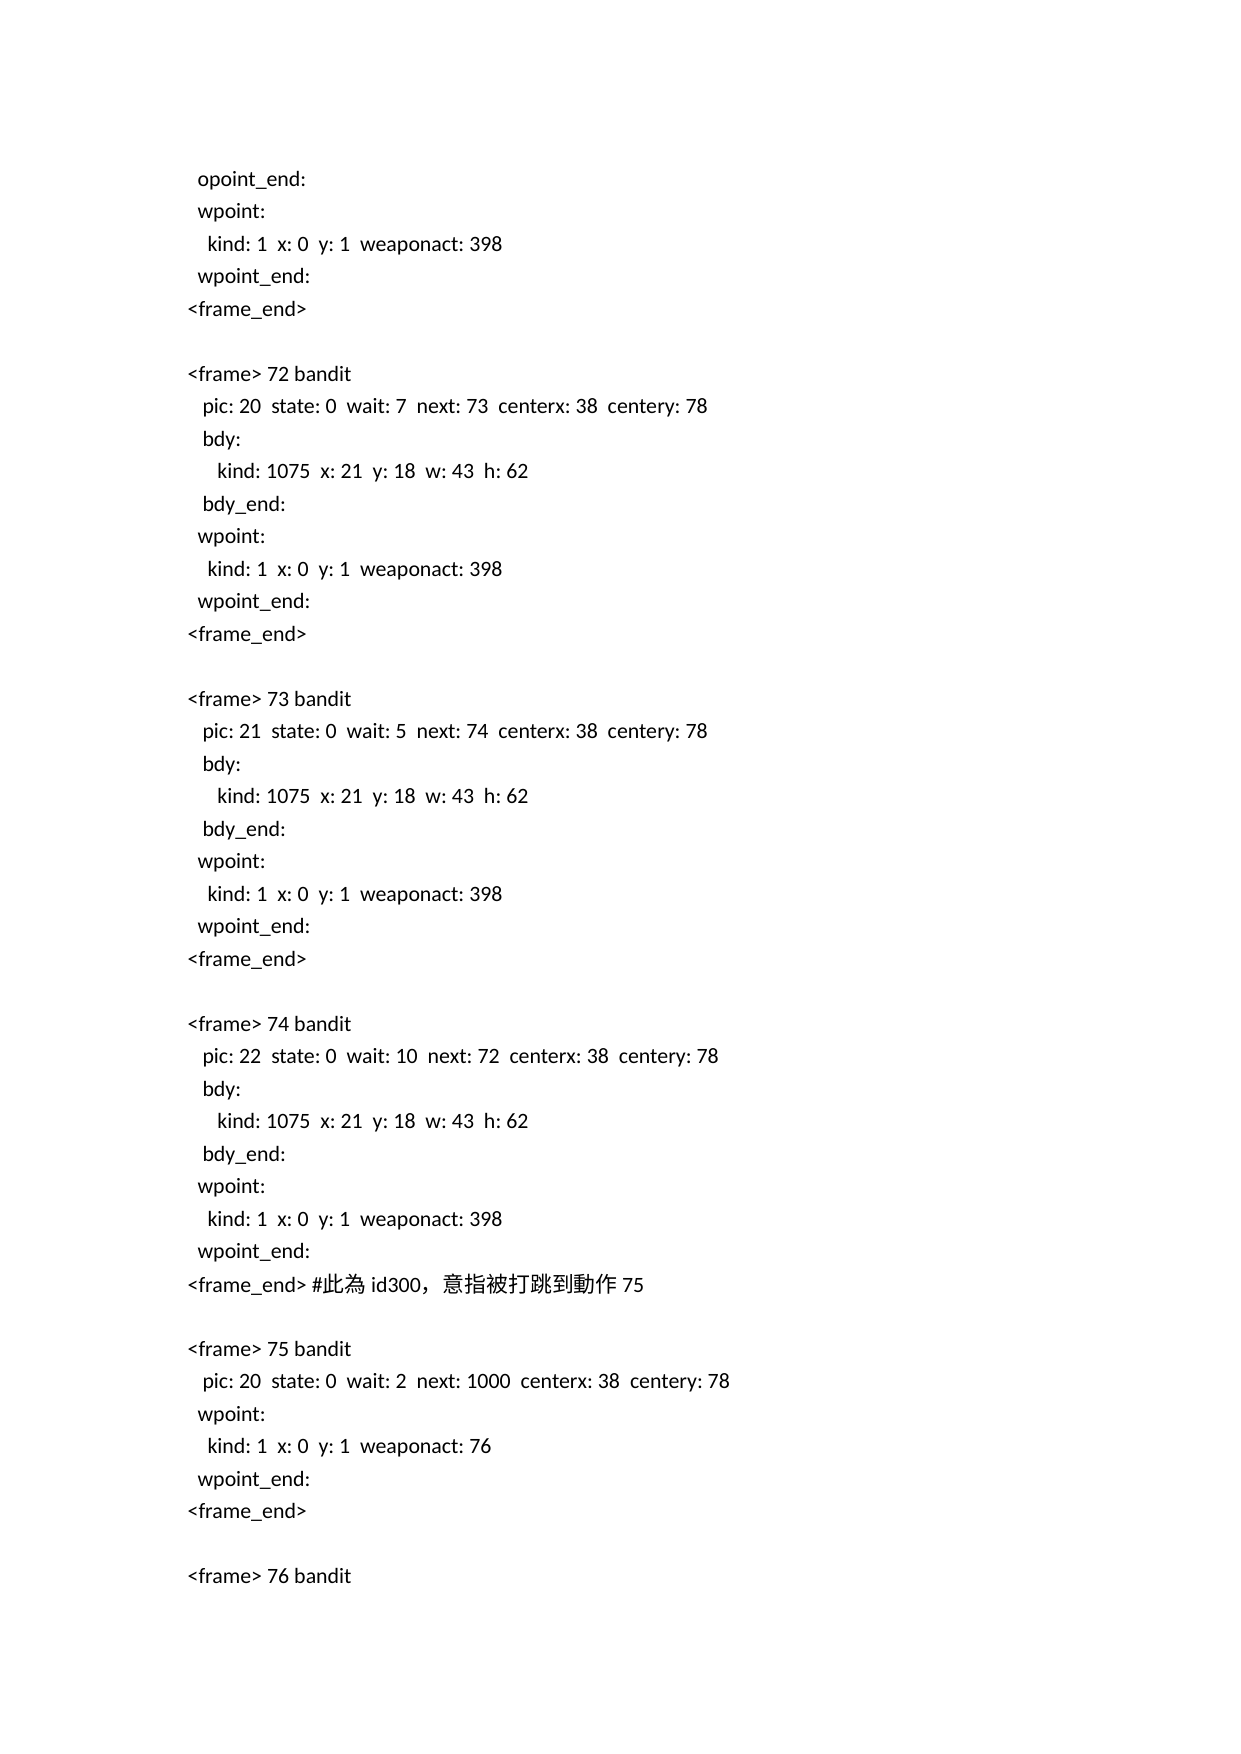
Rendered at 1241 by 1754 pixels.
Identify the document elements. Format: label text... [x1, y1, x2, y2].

text <frame> 72 bandit [187, 357, 1053, 389]
text pic: 21 state: 0 wait: 5 next: 74 centerx: 38 centery: 78 [187, 714, 1053, 747]
text <frame> 73 bandit [187, 682, 1053, 714]
text wpoint_end: [187, 1462, 1053, 1494]
text bdy_end: [187, 1137, 1053, 1169]
text wpoint: [187, 519, 1053, 552]
text kind: 1 x: 0 y: 1 weaponact: 398 [187, 552, 1053, 584]
text <frame> 74 bandit [187, 1007, 1053, 1039]
text kind: 1075 x: 21 y: 18 w: 43 h: 62 [187, 1104, 1053, 1137]
text bdy_end: [187, 487, 1053, 519]
text pic: 22 state: 0 wait: 10 next: 72 centerx: 38 centery: 78 [187, 1039, 1053, 1072]
text kind: 1 x: 0 y: 1 weaponact: 398 [187, 877, 1053, 909]
text wpoint_end: [187, 259, 1053, 292]
text kind: 1 x: 0 y: 1 weaponact: 398 [187, 1202, 1053, 1234]
text <frame_end> [187, 617, 1053, 649]
text wpoint_end: [187, 584, 1053, 617]
text pic: 20 state: 0 wait: 7 next: 73 centerx: 38 centery: 78 [187, 389, 1053, 422]
text opoint_end: [187, 162, 1053, 194]
text kind: 1075 x: 21 y: 18 w: 43 h: 62 [187, 779, 1053, 812]
text wpoint_end: [187, 909, 1053, 942]
text kind: 1075 x: 21 y: 18 w: 43 h: 62 [187, 454, 1053, 487]
text <frame_end> [187, 1494, 1053, 1527]
text <frame> 75 bandit [187, 1332, 1053, 1364]
text wpoint: [187, 1169, 1053, 1202]
text <frame_end> #此為id300，意指被打跳到動作75 [187, 1267, 1053, 1299]
text wpoint_end: [187, 1234, 1053, 1267]
text wpoint: [187, 194, 1053, 227]
text kind: 1 x: 0 y: 1 weaponact: 398 [187, 227, 1053, 259]
text pic: 20 state: 0 wait: 2 next: 1000 centerx: 38 centery: 78 [187, 1364, 1053, 1397]
text bdy: [187, 1072, 1053, 1104]
text bdy_end: [187, 812, 1053, 844]
text kind: 1 x: 0 y: 1 weaponact: 76 [187, 1429, 1053, 1462]
text wpoint: [187, 844, 1053, 877]
text <frame_end> [187, 292, 1053, 324]
text <frame_end> [187, 942, 1053, 974]
text <frame> 76 bandit [187, 1559, 1053, 1592]
text bdy: [187, 422, 1053, 454]
text wpoint: [187, 1397, 1053, 1429]
text bdy: [187, 747, 1053, 779]
